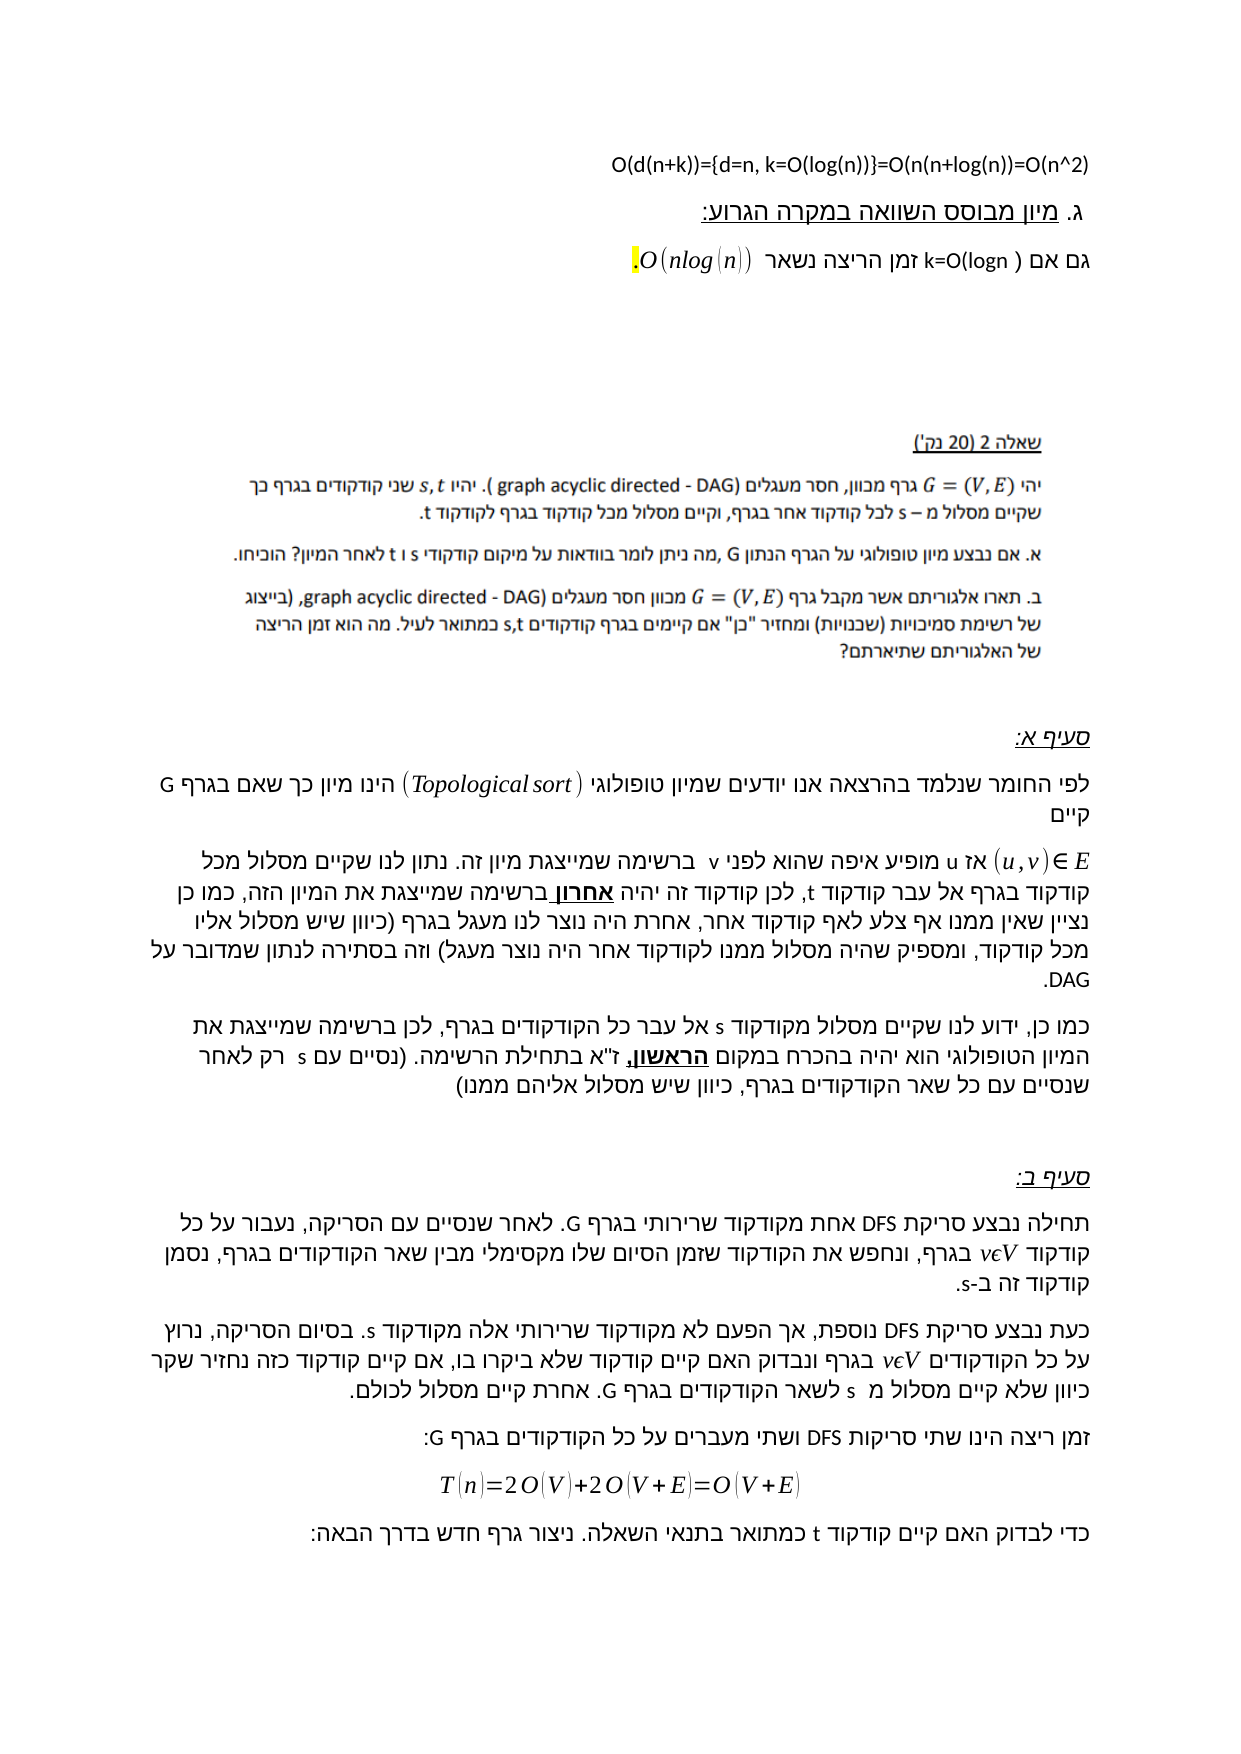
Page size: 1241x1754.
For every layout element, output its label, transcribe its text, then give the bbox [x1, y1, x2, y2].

text לפי החומר שנלמד בהרצאה אנו יודעים שמיון טופולוגי הינו מיון כך שאם בגרף G קיים [150, 769, 1090, 827]
text תחילה נבצע סריקת DFS אחת מקודקוד שרירותי בגרף G. לאחר שנסיים עם הסריקה, נעבור על כל קודקוד בגרף, ונחפש את הקודקוד שזמן הסיום שלו מקסימלי מבין שאר הקודקודים בגרף, נסמן קודקוד זה ב-s. [150, 1209, 1090, 1297]
picture [197, 388, 1091, 706]
text אז u מופיע איפה שהוא לפני v ברשימה שמייצגת מיון זה. נתון לנו שקיים מסלול מכל קודקוד בגרף אל עבר קודקוד t, לכן קודקוד זה יהיה אחרון ברשימה שמייצגת את המיון הזה, כמו כן נציין שאין ממנו אף צלע לאף קודקוד אחר, אחרת היה נוצר לנו מעגל בגרף (כיוון שיש מסלול אליו מכל קודקוד, ומספיק שהיה מסלול ממנו לקודקוד אחר היה נוצר מעגל) וזה בסתירה לנתון שמדובר על DAG. [150, 846, 1090, 993]
text גם אם ( k=O(logn זמן הריצה נשאר . [150, 244, 1090, 276]
text זמן ריצה הינו שתי סריקות DFS ושתי מעברים על כל הקודקודים בגרף G: [150, 1423, 1090, 1451]
text O(d(n+k))={d=n, k=O(log(n))}=O(n(n+log(n))=O(n^2) [150, 150, 1090, 178]
text כדי לבדוק האם קיים קודקוד t כמתואר בתנאי השאלה. ניצור גרף חדש בדרך הבאה: [150, 1519, 1090, 1547]
text כמו כן, ידוע לנו שקיים מסלול מקודקוד s אל עבר כל הקודקודים בגרף, לכן ברשימה שמייצגת את המיון הטופולוגי הוא יהיה בהכרח במקום הראשון, ז"א בתחילת הרשימה. (נסיים עם s רק לאחר שנסיים עם כל שאר הקודקודים בגרף, כיוון שיש מסלול אליהם ממנו) [150, 1012, 1090, 1099]
text סעיף א: [150, 724, 1090, 750]
text כעת נבצע סריקת DFS נוספת, אך הפעם לא מקודקוד שרירותי אלה מקודקוד s. בסיום הסריקה, נרוץ על כל הקודקודים בגרף ונבדוק האם קיים קודקוד שלא ביקרו בו, אם קיים קודקוד כזה נחזיר שקר כיוון שלא קיים מסלול מ s לשאר הקודקודים בגרף G. אחרת קיים מסלול לכולם. [150, 1316, 1090, 1404]
text סעיף ב: [150, 1164, 1090, 1191]
text ג. מיון מבוסס השוואה במקרה הגרוע: [150, 197, 1090, 226]
